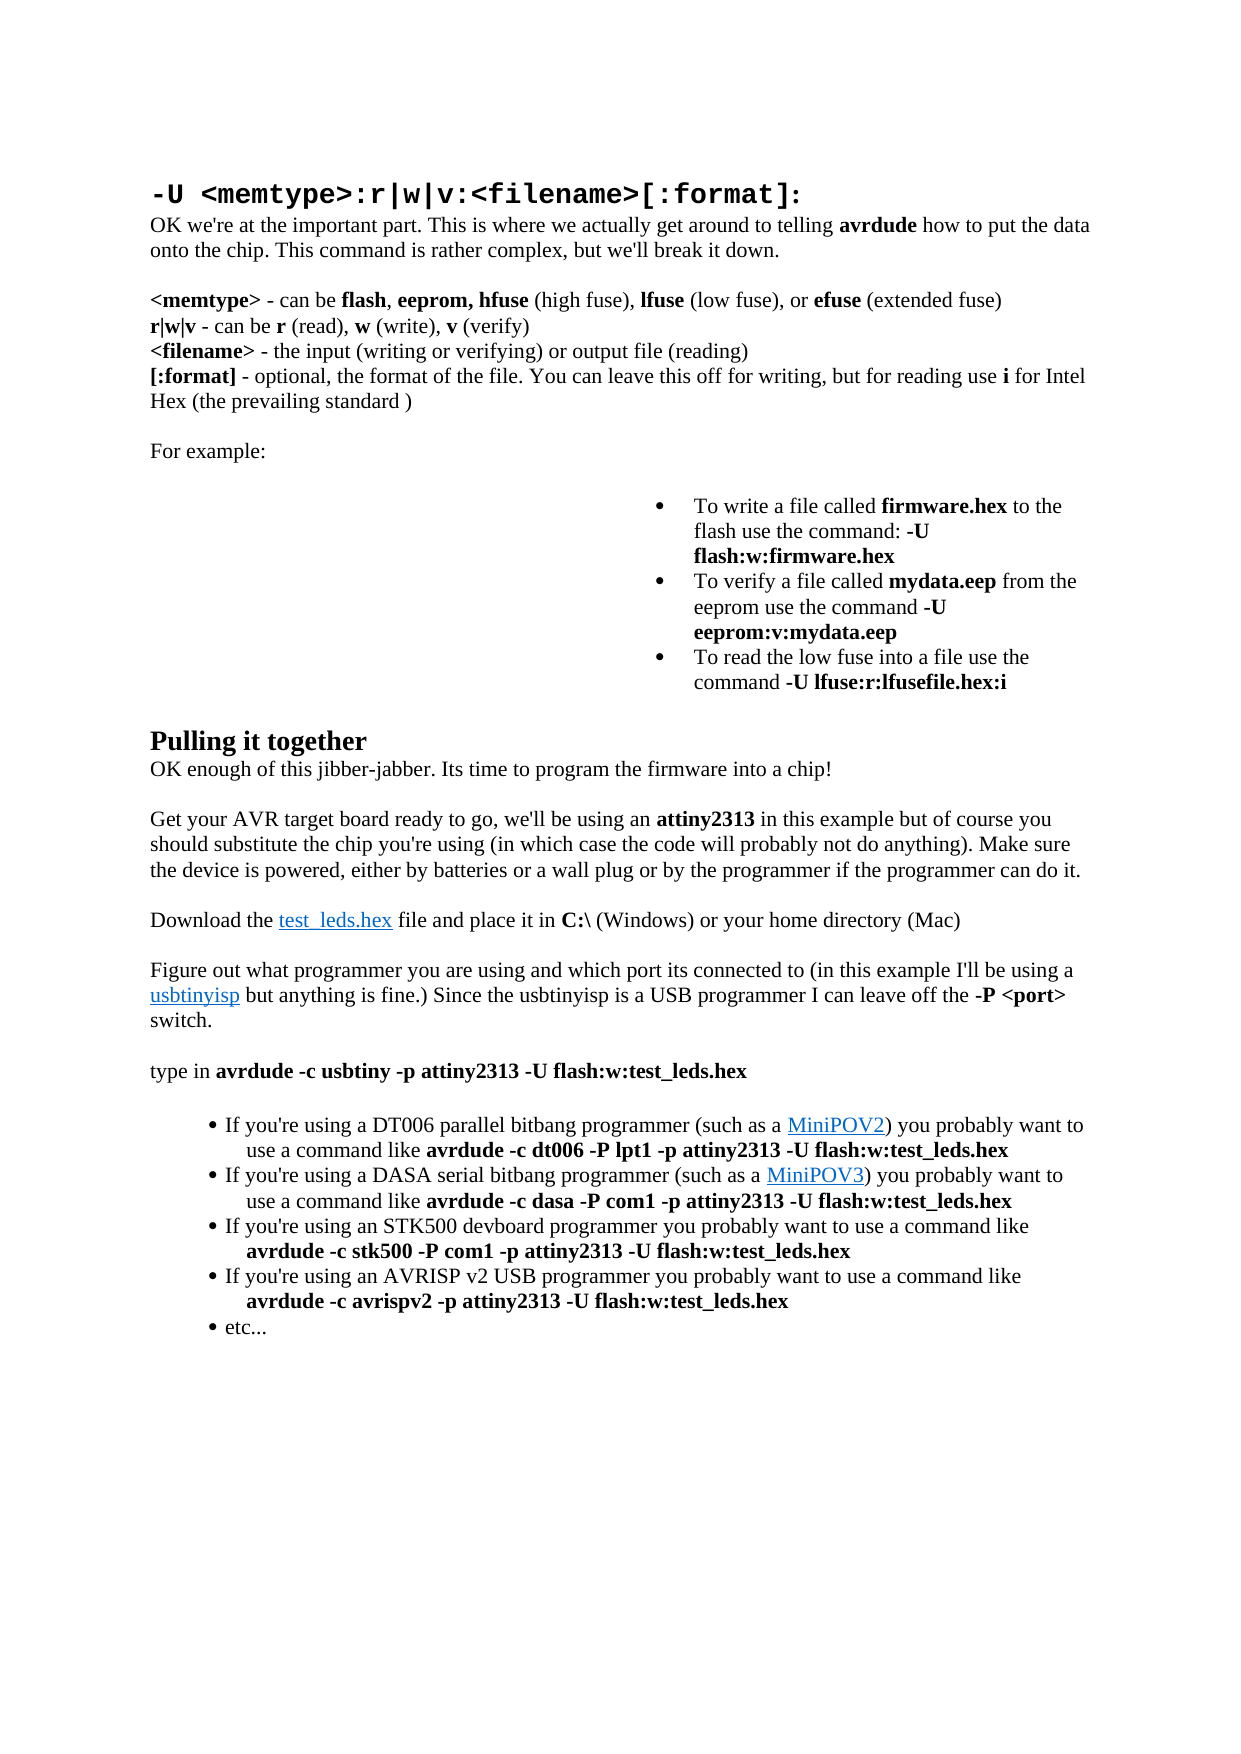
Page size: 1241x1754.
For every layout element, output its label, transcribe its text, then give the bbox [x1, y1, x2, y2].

list If you're using an AVRISP v2 USB programmer you probably want to use a command like avrdude -c avrispv2 -p attiny2313 -U flash:w:test_leds.hex [209, 1263, 1090, 1314]
list If you're using a DASA serial bitbang programmer (such as a MiniPOV3) you probably want to use a command like avrdude -c dasa -P com1 -p attiny2313 -U flash:w:test_leds.hex [209, 1162, 1090, 1213]
text OK we're at the important part. This is where we actually get around to telling avrdude how to put the data onto the chip. This command is rather complex, but we'll break it down. [150, 212, 1090, 262]
text type in avrdude -c usbtiny -p attiny2313 -U flash:w:test_leds.hex [150, 1058, 1090, 1083]
text Download the test_leds.hex file and place it in C:\ (Windows) or your home directory (Mac) [150, 907, 1090, 932]
text Get your AVR target board ready to go, we'll be using an attiny2313 in this example but of course you should substitute the chip you're using (in which case the code will probably not do anything). Make sure the device is powered, either by batteries or a wall plug or by the programmer if the programmer can do it. [150, 806, 1090, 882]
text Pulling it together [150, 724, 1090, 756]
text Figure out what programmer you are using and which port its connected to (in this example I'll be using a usbtinyisp but anything is fine.) Since the usbtinyisp is a USB programmer I can leave off the -P <port> switch. [150, 957, 1090, 1033]
list To write a file called firmware.hex to the flash use the command: -U flash:w:firmware.hex [656, 493, 1090, 568]
list To verify a file called mydata.eep from the eeprom use the command -U eeprom:v:mydata.eep [656, 568, 1090, 644]
text OK enough of this jibber-jabber. Its time to program the firmware into a chip! [150, 756, 1090, 781]
text <memtype> - can be flash, eeprom, hfuse (high fuse), lfuse (low fuse), or efuse (extended fuse) r|w|v - can be r (read), w (write), v (verify) <filename> - the input (writing or verifying) or output file (reading) [:format] - optional, the format of the file. You can leave this off for writing, but for reading use i for Intel Hex (the prevailing standard ) [150, 287, 1090, 413]
list etc... [209, 1314, 1090, 1339]
list If you're using a DT006 parallel bitbang programmer (such as a MiniPOV2) you probably want to use a command like avrdude -c dt006 -P lpt1 -p attiny2313 -U flash:w:test_leds.hex [209, 1112, 1090, 1162]
list To read the low fuse into a file use the command -U lfuse:r:lfusefile.hex:i [656, 644, 1090, 694]
list If you're using an STK500 devboard programmer you probably want to use a command like avrdude -c stk500 -P com1 -p attiny2313 -U flash:w:test_leds.hex [209, 1213, 1090, 1263]
text For example: [150, 438, 1090, 464]
text -U <memtype>:r|w|v:<filename>[:format]: [150, 177, 1090, 212]
